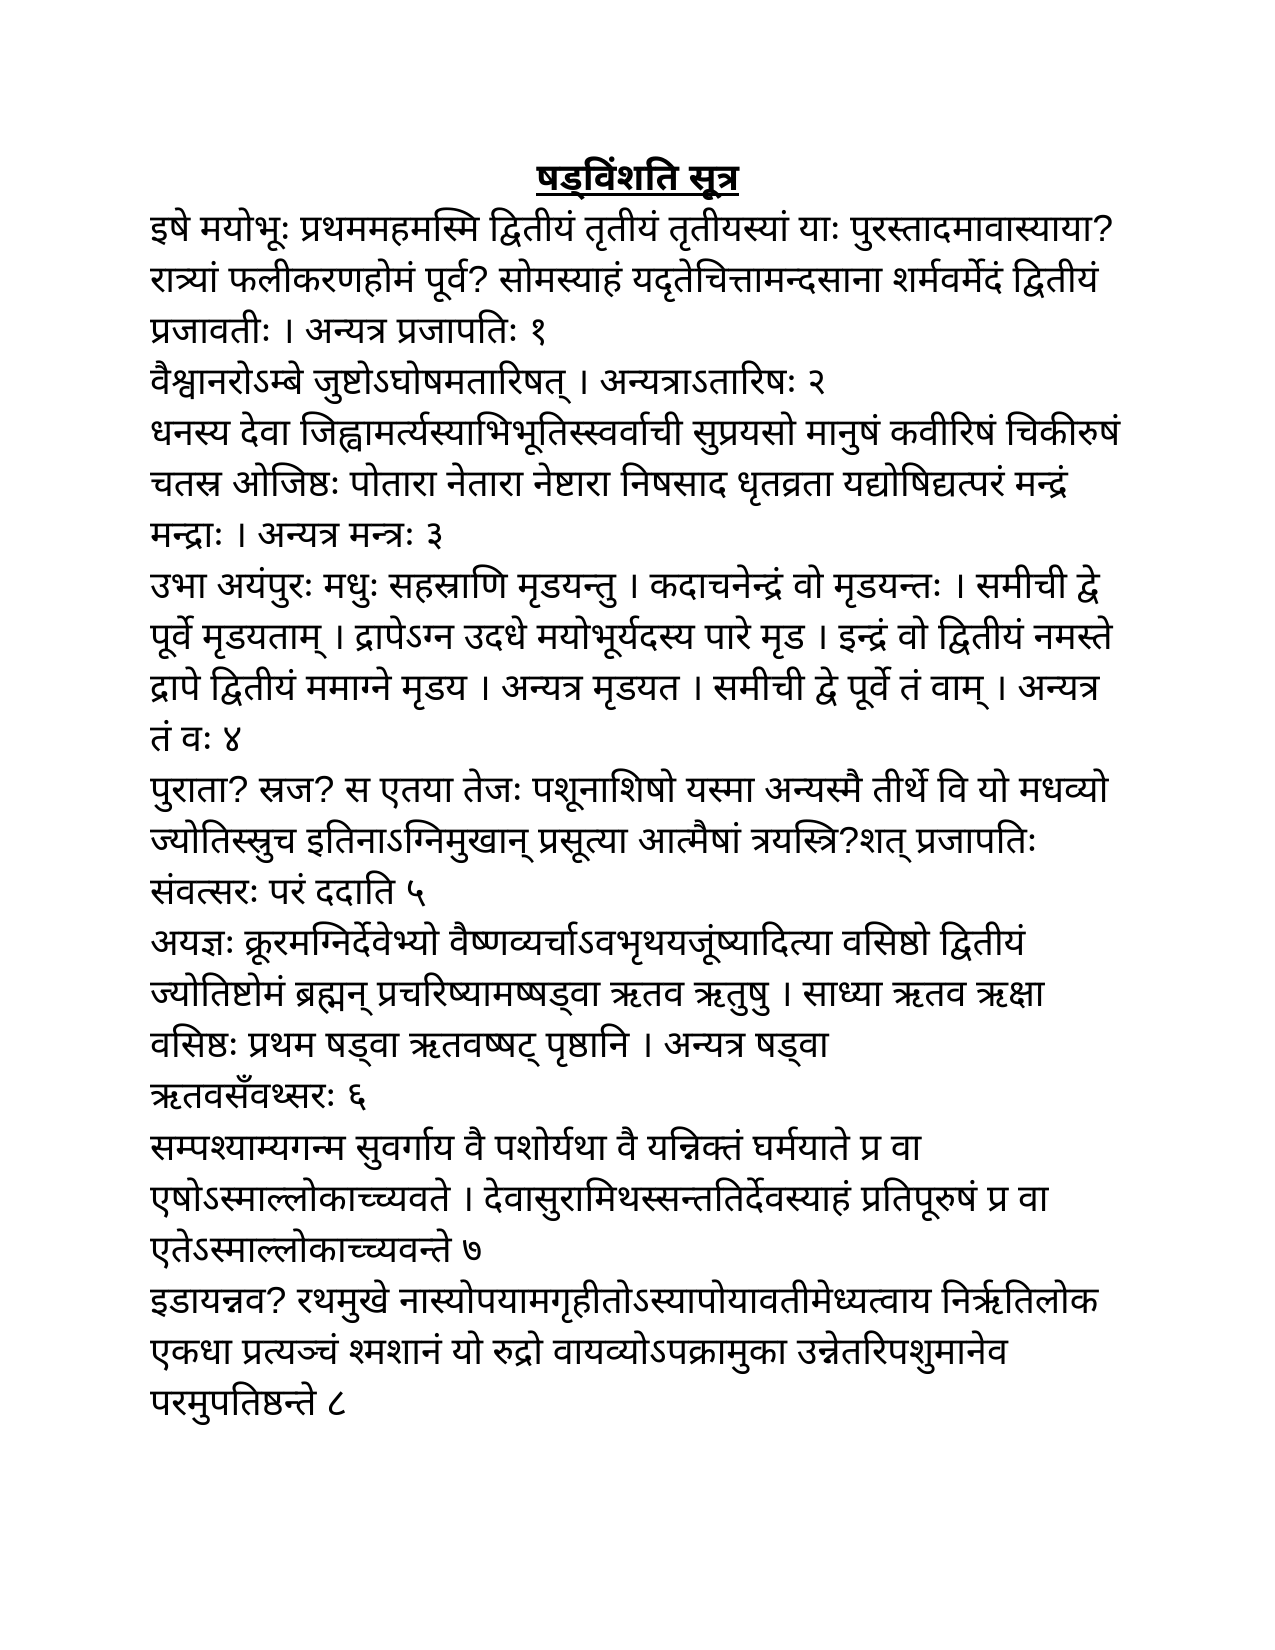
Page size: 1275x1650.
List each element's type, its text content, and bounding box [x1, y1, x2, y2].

text वैश्वानरोऽम्बे जुष्टोऽघोषमतारिषत् । अन्यत्राऽतारिषः २ [150, 354, 1125, 405]
text ऋतवसँवथ्सरः ६ [150, 1069, 1125, 1120]
text धनस्य देवा जिह्वामर्त्यस्याभिभूतिस्स्वर्वाची सुप्रयसो मानुषं कवीरिषं चिकीरुषं चतस्र ओजिष्ठः पोतारा नेतारा नेष्टारा निषसाद धृतव्रता यद्योषिद्यत्परं मन्द्रं मन्द्राः । अन्यत्र मन्त्रः ३ [150, 405, 1125, 558]
text पुराता? स्रज? स एतया तेजः पशूनाशिषो यस्मा अन्यस्मै तीर्थे वि यो मधव्यो ज्योतिस्स्रुच इतिनाऽग्निमुखान् प्रसूत्या आत्मैषां त्रयस्त्रि?शत् प्रजापतिः संवत्सरः परं ददाति ५ [150, 762, 1125, 916]
text उभा अयंपुरः मधुः सहस्राणि मृडयन्तु । कदाचनेन्द्रं वो मृडयन्तः । समीची द्वे पूर्वे मृडयताम् । द्रापेऽग्न उदधे मयोभूर्यदस्य पारे मृड । इन्द्रं वो द्वितीयं नमस्ते द्रापे द्वितीयं ममाग्ने मृडय । अन्यत्र मृडयत । समीची द्वे पूर्वे तं वाम् । अन्यत्र तं वः ४ [150, 558, 1125, 762]
text इडायन्नव? रथमुखे नास्योपयामगृहीतोऽस्यापोयावतीमेध्यत्वाय निरृतिलोक एकधा प्रत्यञ्चं श्मशानं यो रुद्रो वायव्योऽपक्रामुका उन्नेतरिपशुमानेव परमुपतिष्ठन्ते ८ [150, 1273, 1125, 1426]
text इषे मयोभूः प्रथममहमस्मि द्वितीयं तृतीयं तृतीयस्यां याः पुरस्तादमावास्याया? रात्र्यां फलीकरणहोमं पूर्व? सोमस्याहं यदृतेचित्तामन्दसाना शर्मवर्मेदं द्वितीयं प्रजावतीः । अन्यत्र प्रजापतिः १ [150, 201, 1125, 354]
text षड्विंशति सूत्र [150, 150, 1125, 201]
text सम्पश्याम्यगन्म सुवर्गाय वै पशोर्यथा वै यन्निक्तं घर्मयाते प्र वा एषोऽस्माल्लोकाच्च्यवते । देवासुरामिथस्सन्ततिर्देवस्याहं प्रतिपूरुषं प्र वा एतेऽस्माल्लोकाच्च्यवन्ते ७ [150, 1120, 1125, 1273]
text अयज्ञः क्रूरमग्निर्देवेभ्यो वैष्णव्यर्चाऽवभृथयजूंष्यादित्या वसिष्ठो द्वितीयं ज्योतिष्टोमं ब्रह्मन् प्रचरिष्यामष्षड्वा ऋतव ऋतुषु । साध्या ऋतव ऋक्षा वसिष्ठः प्रथम षड्वा ऋतवष्षट् पृष्ठानि । अन्यत्र षड्वा [150, 916, 1125, 1069]
